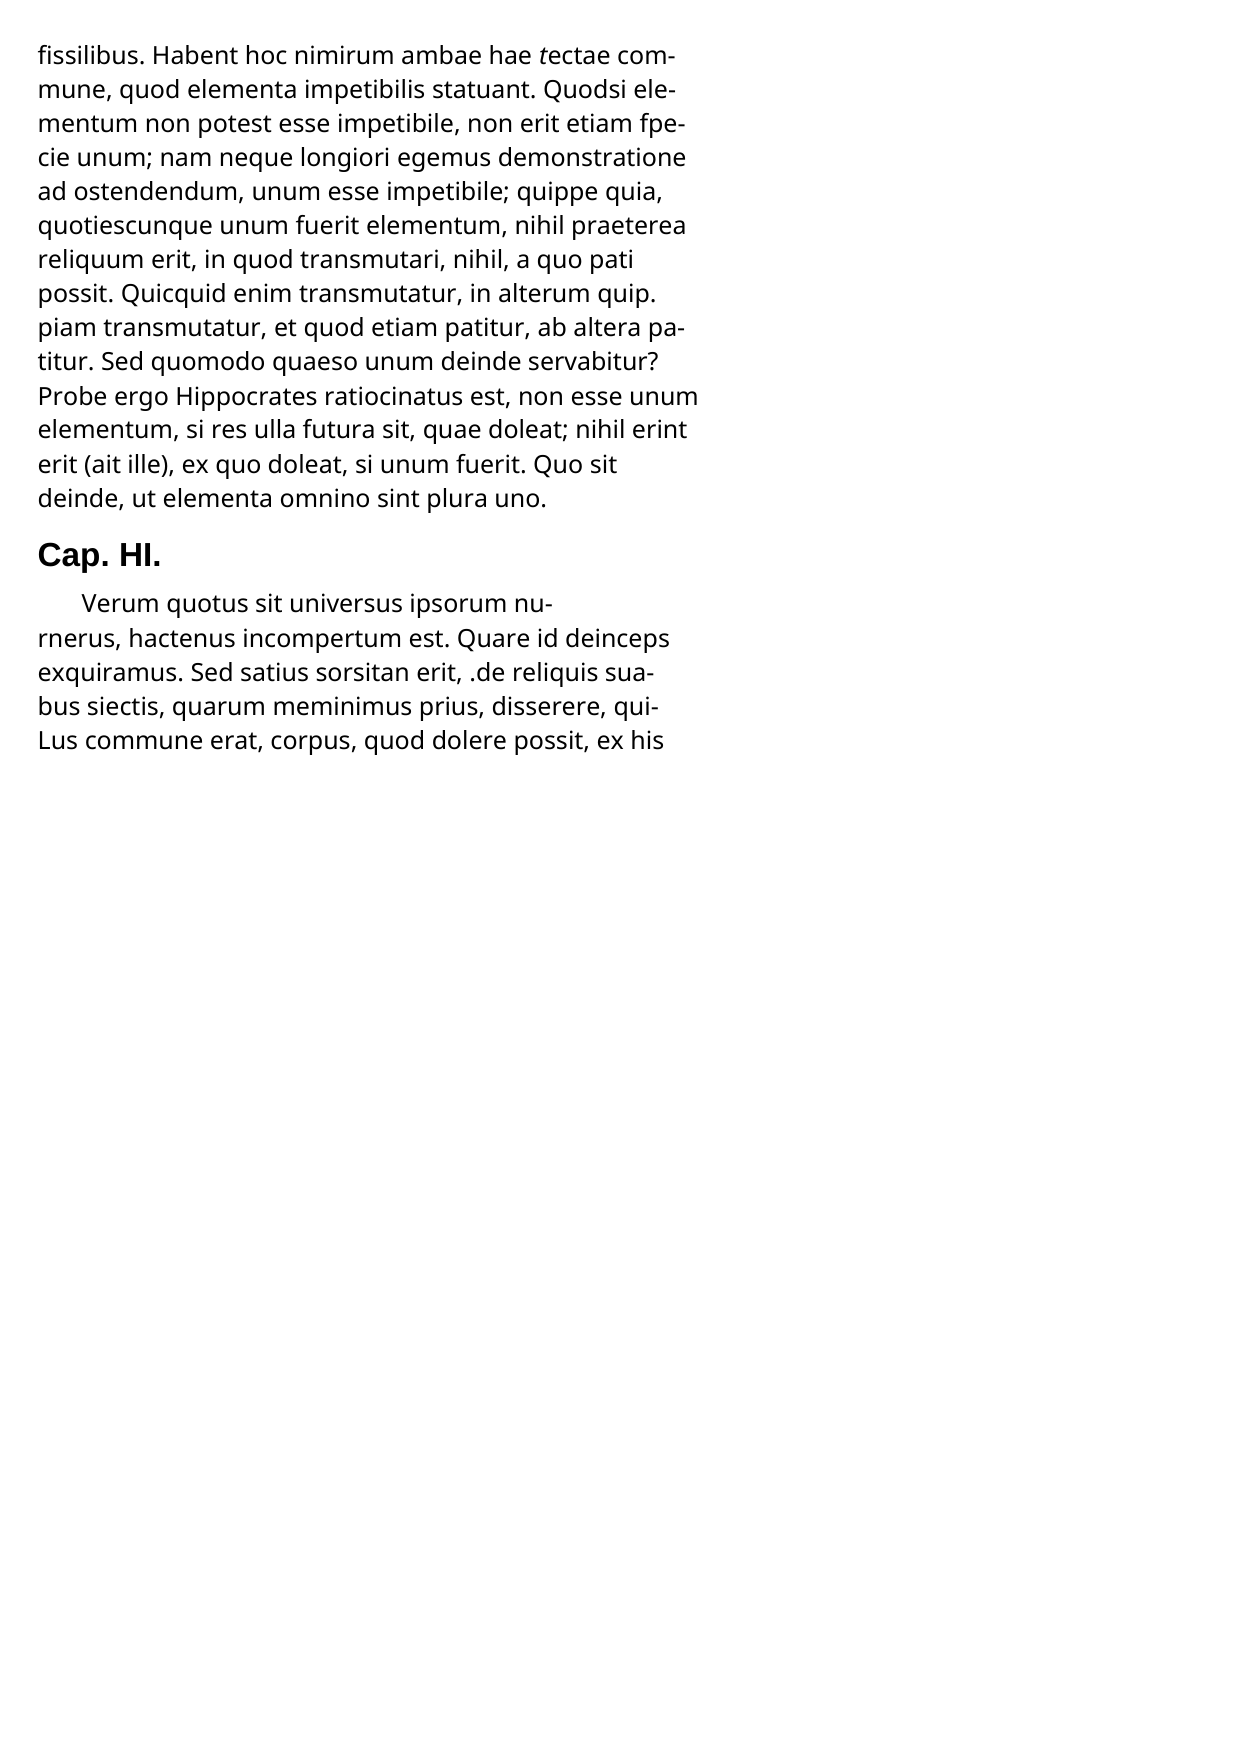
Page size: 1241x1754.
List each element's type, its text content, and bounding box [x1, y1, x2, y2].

text fissilibus. Habent hoc nimirum ambae hae tectae com- mune, quod elementa impetibilis statuant. Quodsi ele- mentum non potest esse impetibile, non erit etiam fpe- cie unum; nam neque longiori egemus demonstratione ad ostendendum, unum esse impetibile; quippe quia, quotiescunque unum fuerit elementum, nihil praeterea reliquum erit, in quod transmutari, nihil, a quo pati possit. Quicquid enim transmutatur, in alterum quip. piam transmutatur, et quod etiam patitur, ab altera pa- titur. Sed quomodo quaeso unum deinde servabitur? Probe ergo Hippocrates ratiocinatus est, non esse unum elementum, si res ulla futura sit, quae doleat; nihil erint erit (ait ille), ex quo doleat, si unum fuerit. Quo sit deinde, ut elementa omnino sint plura uno. [37, 37, 1203, 514]
text Verum quotus sit universus ipsorum nu- rnerus, hactenus incompertum est. Quare id deinceps exquiramus. Sed satius sorsitan erit, .de reliquis sua- bus siectis, quarum meminimus prius, disserere, qui- Lus commune erat, corpus, quod dolere possit, ex his [37, 586, 1203, 756]
subtitle Cap. HI. [37, 535, 1203, 574]
